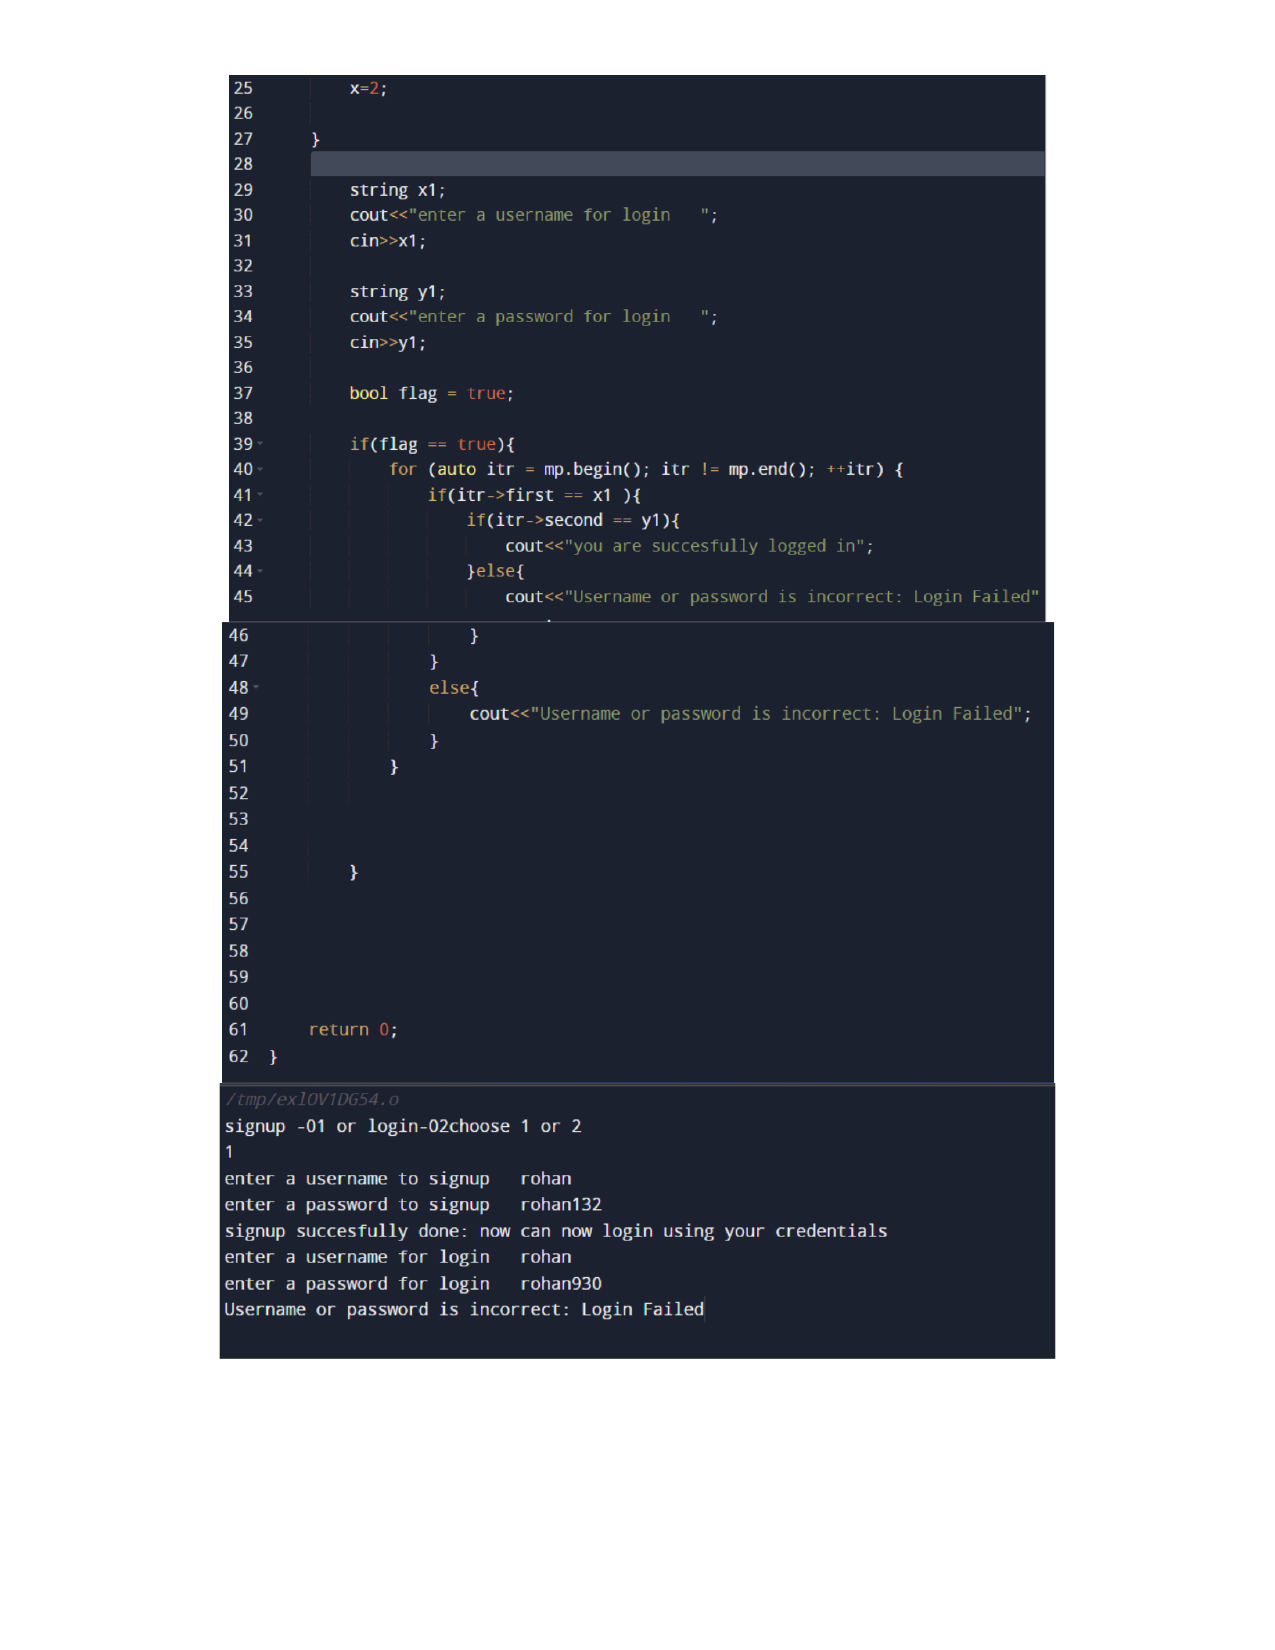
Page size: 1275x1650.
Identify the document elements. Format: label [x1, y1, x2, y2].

picture [219, 75, 1056, 1359]
